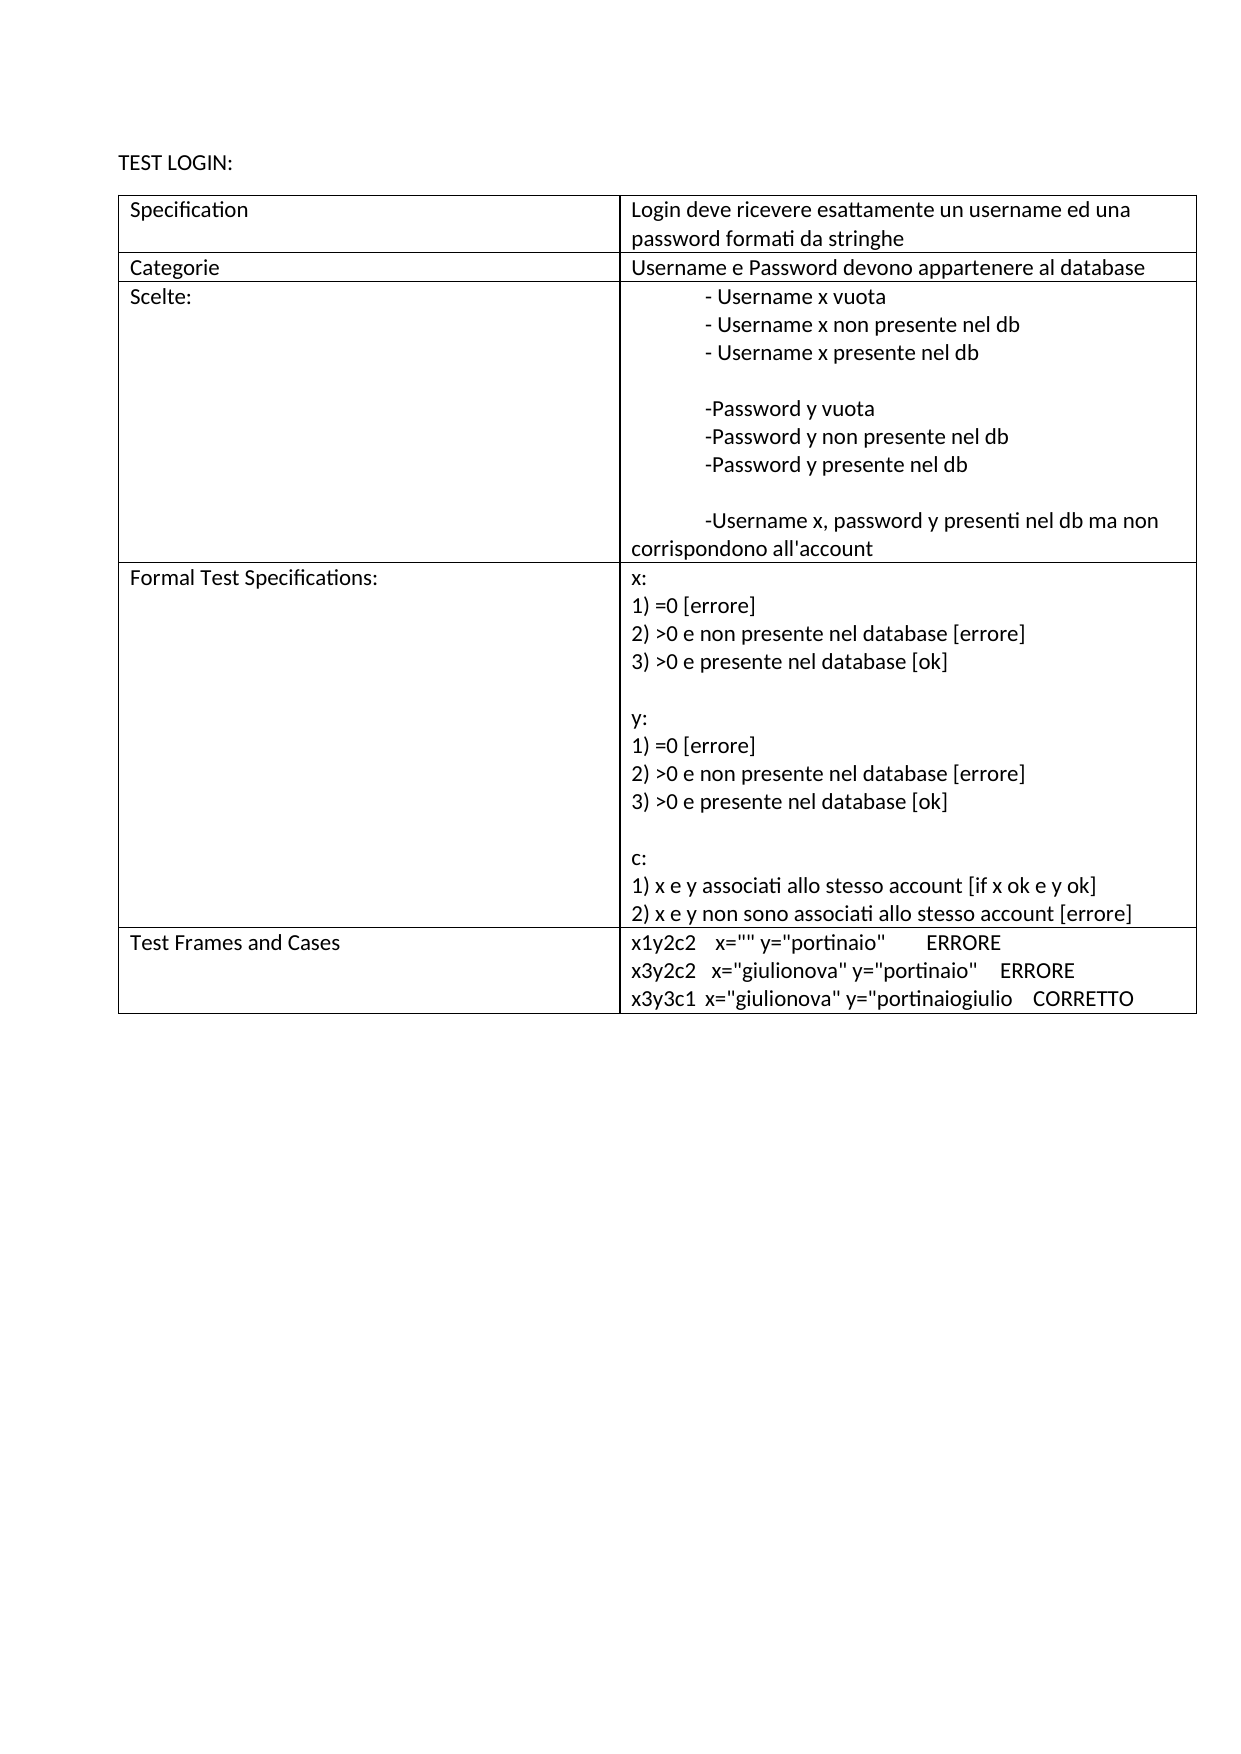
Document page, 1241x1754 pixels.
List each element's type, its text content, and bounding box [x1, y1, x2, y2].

table_cell x1y2c2 x="" y="portinaio" ERRORE x3y2c2 x="giulionova" y="portinaio" ERRORE x3y3c1 x="giulionova" y="portinaiogiulio CORRETTO [621, 928, 1196, 1012]
table_cell Username e Password devono appartenere al database [621, 253, 1196, 281]
table_cell Scelte: [119, 282, 619, 562]
table_cell Test Frames and Cases [119, 928, 619, 1012]
table_cell x: 1) =0 [errore] 2) >0 e non presente nel database [errore] 3) >0 e presente nel database [ok] y: 1) =0 [errore] 2) >0 e non presente nel database [errore] 3) >0 e presente nel database [ok] c: 1) x e y associati allo stesso account [if x ok e y ok] 2) x e y non sono associati allo stesso account [errore] [621, 563, 1196, 927]
table_header Specification [119, 196, 619, 252]
text TEST LOGIN: [118, 148, 1122, 176]
table_cell Formal Test Specifications: [119, 563, 619, 927]
table_cell Categorie [119, 253, 619, 281]
table_cell - Username x vuota - Username x non presente nel db - Username x presente nel db -Password y vuota -Password y non presente nel db -Password y presente nel db -Username x, password y presenti nel db ma non corrispondono all'account [621, 282, 1196, 562]
table_header Login deve ricevere esattamente un username ed una password formati da stringhe [621, 196, 1196, 252]
